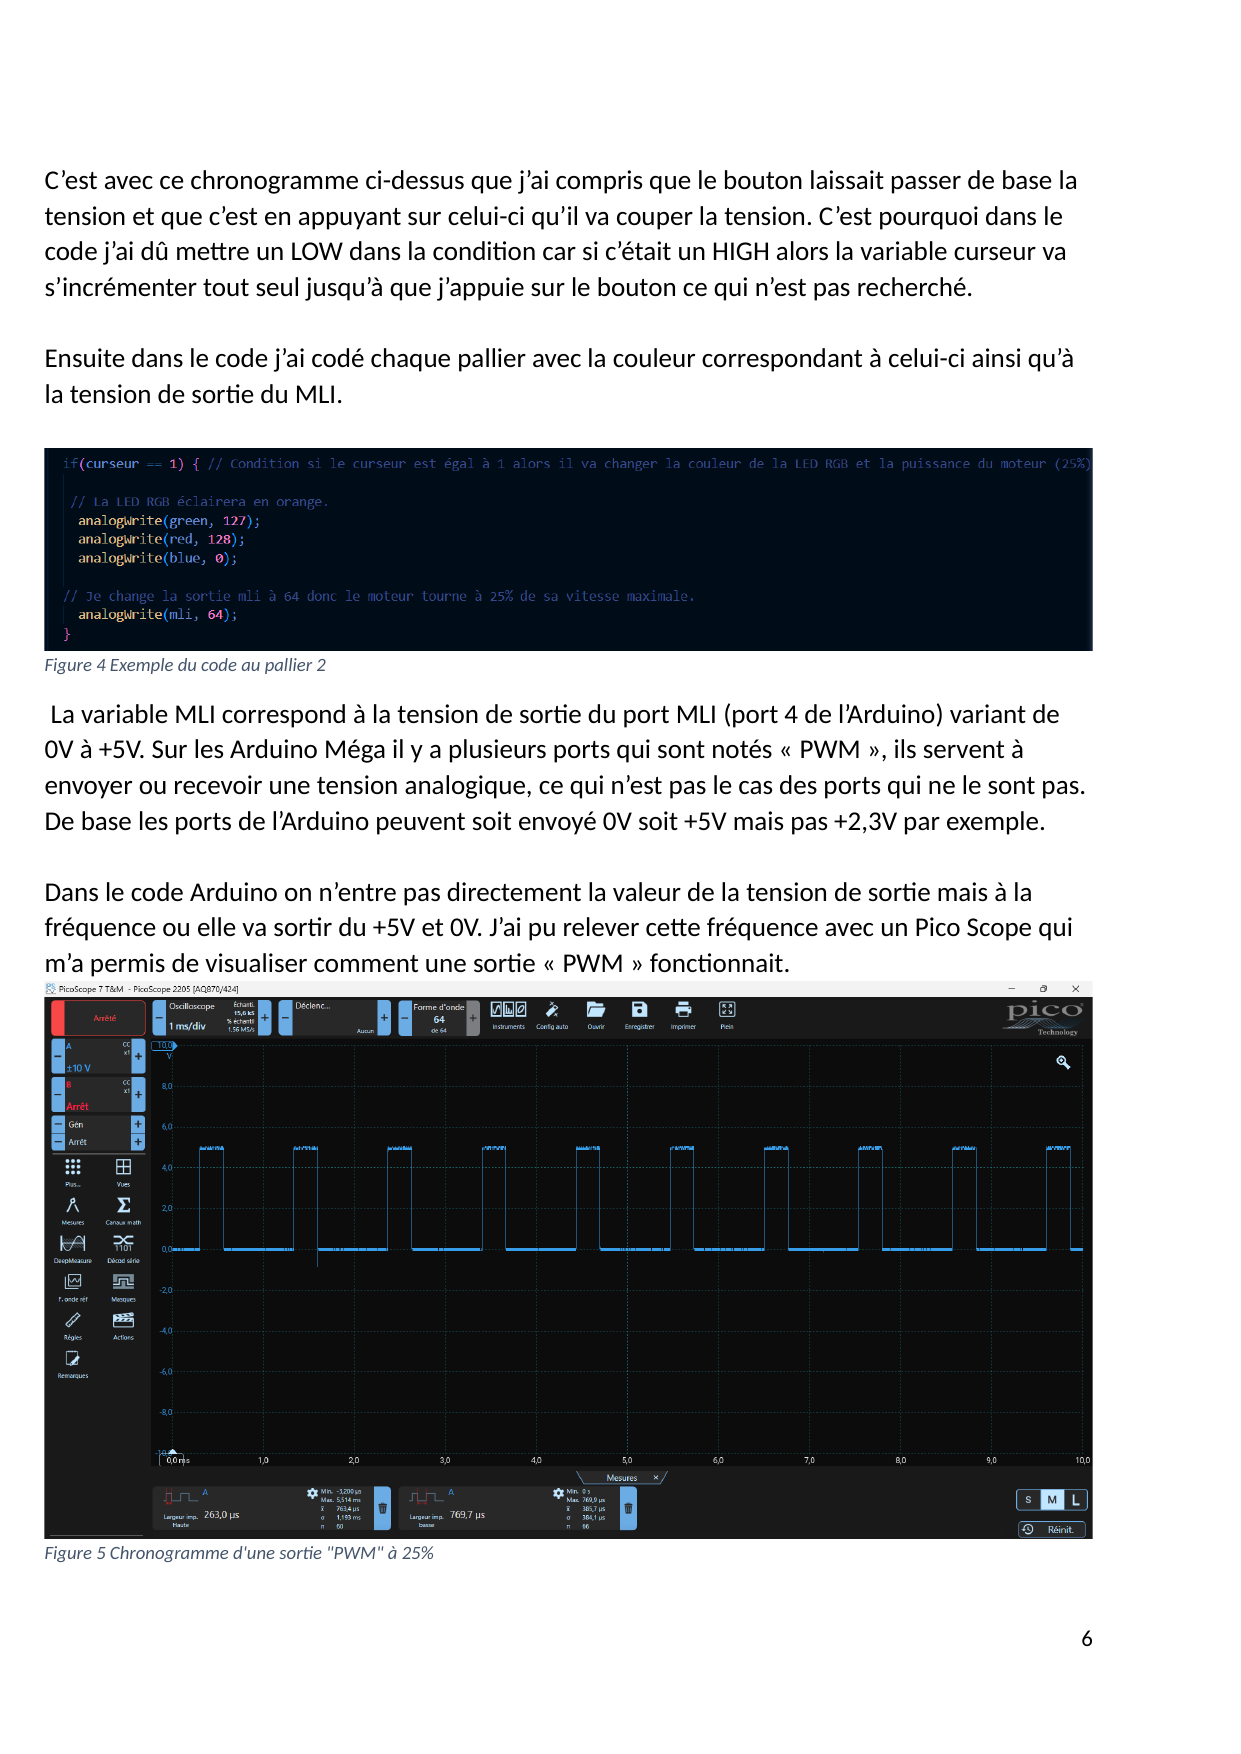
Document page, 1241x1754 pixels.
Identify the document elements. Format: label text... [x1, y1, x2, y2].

text Ensuite dans le code j’ai codé chaque pallier avec la couleur correspondant à celui-ci ainsi qu’à la tension de sortie du MLI. [44, 341, 1093, 410]
picture [44, 448, 1093, 651]
picture [44, 981, 1093, 1539]
text La variable MLI correspond à la tension de sortie du port MLI (port 4 de l’Arduino) variant de 0V à +5V. Sur les Arduino Méga il y a plusieurs ports qui sont notés « PWM », ils servent à envoyer ou recevoir une tension analogique, ce qui n’est pas le cas des ports qui ne le sont pas. [44, 697, 1093, 801]
text C’est avec ce chronogramme ci-dessus que j’ai compris que le bouton laissait passer de base la tension et que c’est en appuyant sur celui-ci qu’il va couper la tension. C’est pourquoi dans le code j’ai dû mettre un LOW dans la condition car si c’était un HIGH alors la variable curseur va s’incrémenter tout seul jusqu’à que j’appuie sur le bouton ce qui n’est pas recherché. [44, 163, 1093, 303]
text Dans le code Arduino on n’entre pas directement la valeur de la tension de sortie mais à la fréquence ou elle va sortir du +5V et 0V. J’ai pu relever cette fréquence avec un Pico Scope qui m’a permis de visualiser comment une sortie « PWM » fonctionnait. [44, 875, 1093, 979]
text De base les ports de l’Arduino peuvent soit envoyé 0V soit +5V mais pas +2,3V par exemple. [44, 804, 1093, 837]
